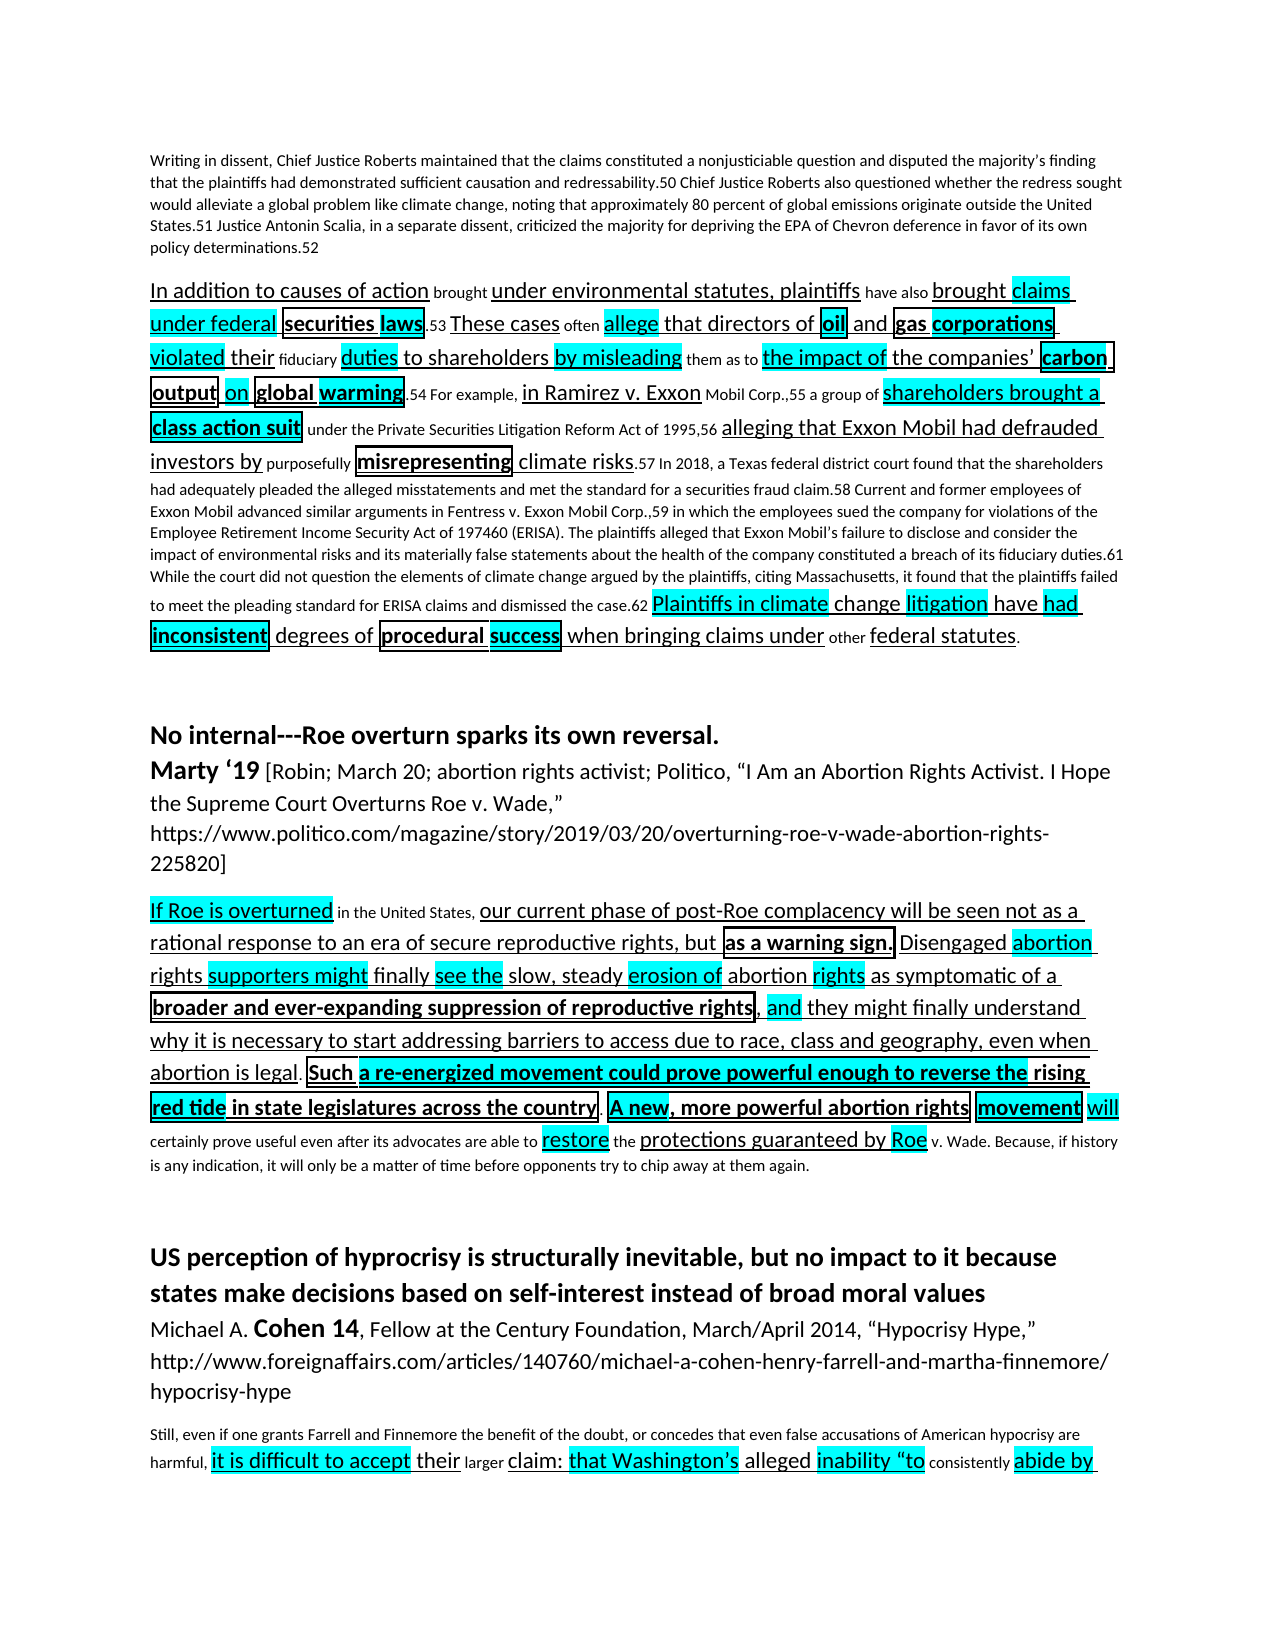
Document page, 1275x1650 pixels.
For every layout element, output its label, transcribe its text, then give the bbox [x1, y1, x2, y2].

subtitle No internal---Roe overturn sparks its own reversal. [150, 718, 1125, 751]
text Marty ‘19 [Robin; March 20; abortion rights activist; Politico, “I Am an Abortion Rights Activist. I Hope the Supreme Court Overturns Roe v. Wade,” https://www.politico.com/magazine/story/2019/03/20/overturning-roe-v-wade-abortion-rights-225820] [150, 753, 1125, 877]
text In addition to causes of action brought under environmental statutes, plaintiffs have also brought claims under federal securities laws.53 These cases often allege that directors of oil and gas corporations violated their fiduciary duties to shareholders by misleading them as to the impact of the companies’ carbon output on global warming.54 For example, in Ramirez v. Exxon Mobil Corp.,55 a group of shareholders brought a class action suit under the Private Securities Litigation Reform Act of 1995,56 alleging that Exxon Mobil had defrauded investors by purposefully misrepresenting climate risks.57 In 2018, a Texas federal district court found that the shareholders had adequately pleaded the alleged misstatements and met the standard for a securities fraud claim.58 Current and former employees of Exxon Mobil advanced similar arguments in Fentress v. Exxon Mobil Corp.,59 in which the employees sued the company for violations of the Employee Retirement Income Security Act of 197460 (ERISA). The plaintiffs alleged that Exxon Mobil’s failure to disclose and consider the impact of environmental risks and its materially false statements about the health of the company constituted a breach of its fiduciary duties.61 While the court did not question the elements of climate change argued by the plaintiffs, citing Massachusetts, it found that the plaintiffs failed to meet the pleading standard for ERISA claims and dismissed the case.62 Plaintiffs in climate change litigation have had inconsistent degrees of procedural success when bringing claims under other federal statutes. [150, 276, 1125, 652]
text If Roe is overturned in the United States, our current phase of post-Roe complacency will be seen not as a rational response to an era of secure reproductive rights, but as a warning sign. Disengaged abortion rights supporters might finally see the slow, steady erosion of abortion rights as symptomatic of a broader and ever-expanding suppression of reproductive rights, and they might finally understand why it is necessary to start addressing barriers to access due to race, class and geography, even when abortion is legal. Such a re-energized movement could prove powerful enough to reverse the rising red tide in state legislatures across the country. A new, more powerful abortion rights movement will certainly prove useful even after its advocates are able to restore the protections guaranteed by Roe v. Wade. Because, if history is any indication, it will only be a matter of time before opponents try to chip away at them again. [150, 896, 1125, 1175]
text Michael A. Cohen 14, Fellow at the Century Foundation, March/April 2014, “Hypocrisy Hype,” http://www.foreignaffairs.com/articles/140760/michael-a-cohen-henry-farrell-and-martha-finnemore/hypocrisy-hype [150, 1312, 1125, 1405]
text Writing in dissent, Chief Justice Roberts maintained that the claims constituted a nonjusticiable question and disputed the majority’s finding that the plaintiffs had demonstrated sufficient causation and redressability.50 Chief Justice Roberts also questioned whether the redress sought would alleviate a global problem like climate change, noting that approximately 80 percent of global emissions originate outside the United States.51 Justice Antonin Scalia, in a separate dissent, criticized the majority for depriving the EPA of Chevron deference in favor of its own policy determinations.52 [150, 150, 1125, 258]
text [150, 1424, 1125, 1474]
subtitle US perception of hyprocrisy is structurally inevitable, but no impact to it because states make decisions based on self-interest instead of broad moral values [150, 1240, 1125, 1309]
